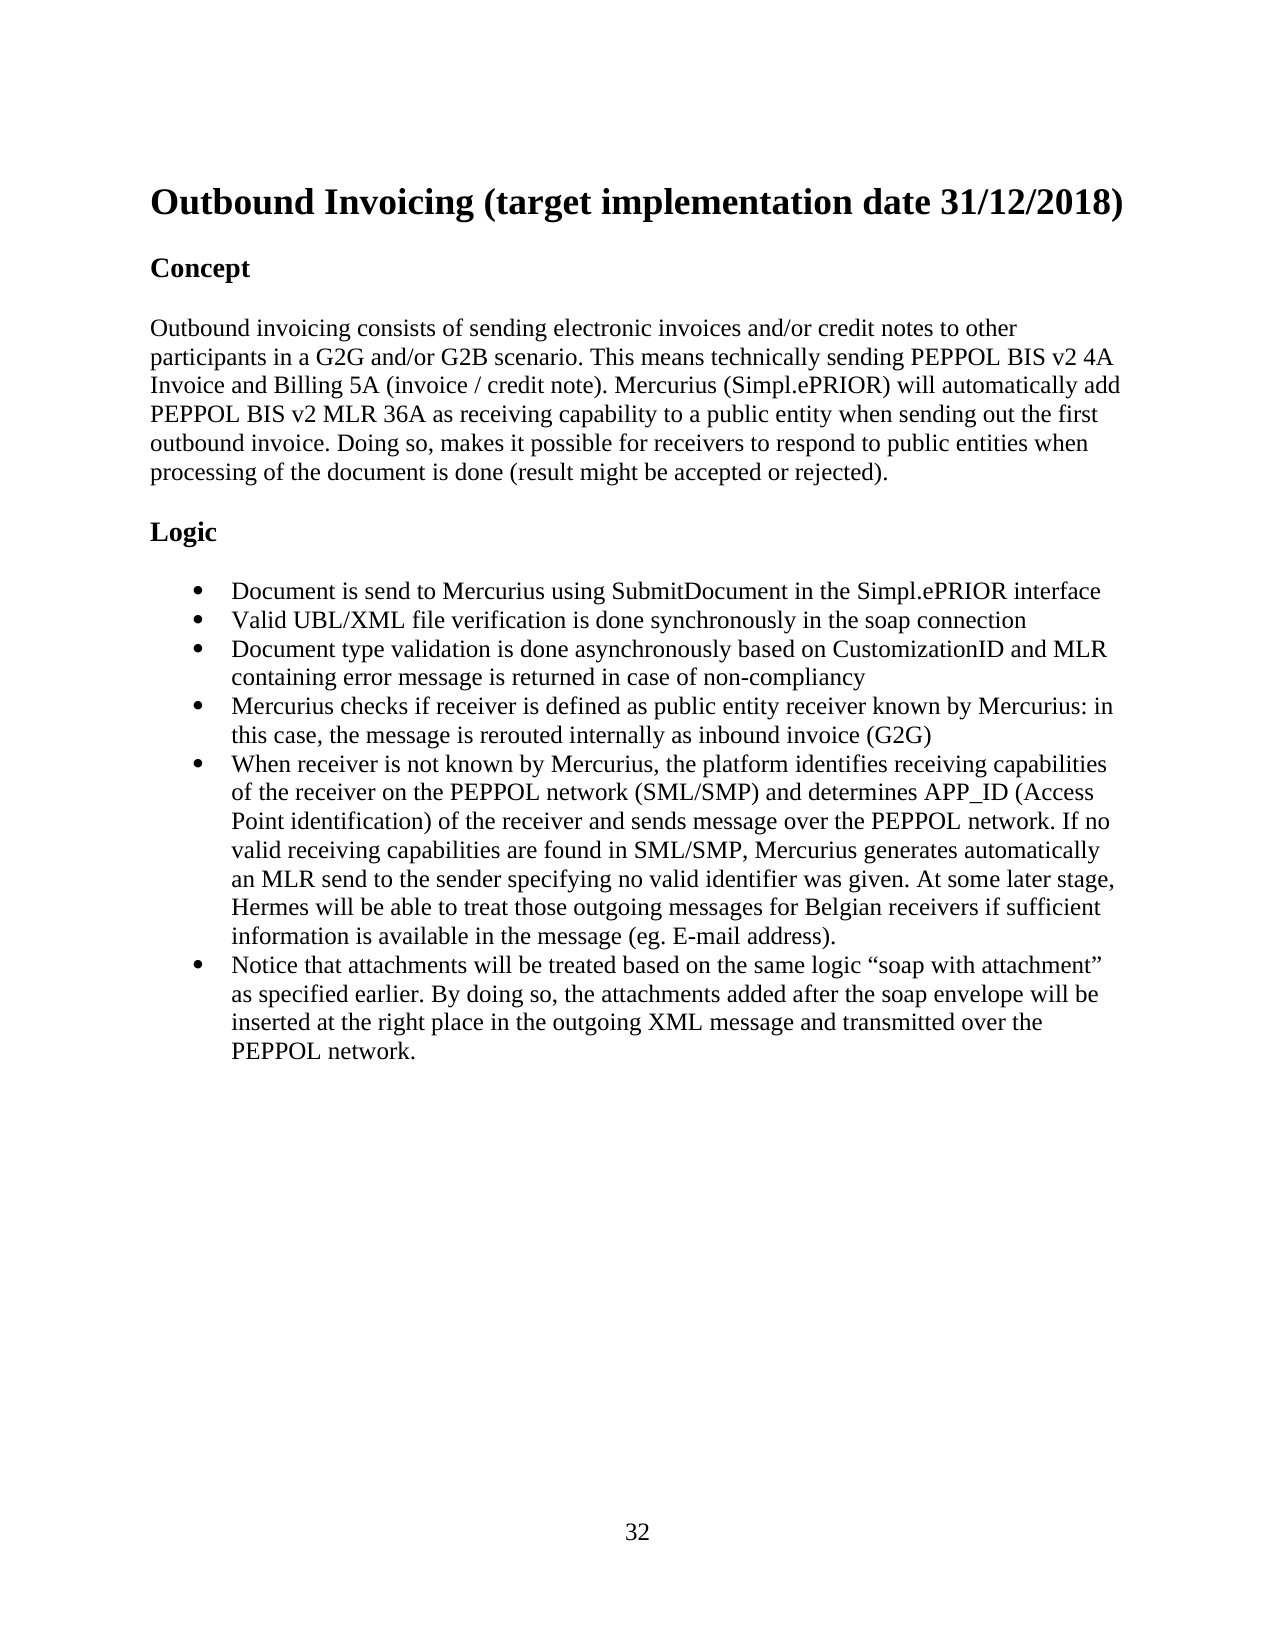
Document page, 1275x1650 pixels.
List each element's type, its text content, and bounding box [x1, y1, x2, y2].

list Valid UBL/XML file verification is done synchronously in the soap connection [194, 605, 1125, 634]
list Document is send to Mercurius using SubmitDocument in the Simpl.ePRIOR interface [194, 576, 1125, 605]
list Mercurius checks if receiver is defined as public entity receiver known by Mercurius: in this case, the message is rerouted internally as inbound invoice (G2G) [194, 691, 1125, 749]
text Outbound invoicing consists of sending electronic invoices and/or credit notes to other participants in a G2G and/or G2B scenario. This means technically sending PEPPOL BIS v2 4A Invoice and Billing 5A (invoice / credit note). Mercurius (Simpl.ePRIOR) will automatically add PEPPOL BIS v2 MLR 36A as receiving capability to a public entity when sending out the first outbound invoice. Doing so, makes it possible for receivers to respond to public entities when processing of the document is done (result might be accepted or rejected). [150, 313, 1125, 486]
subtitle Logic [150, 515, 1125, 547]
list When receiver is not known by Mercurius, the platform identifies receiving capabilities of the receiver on the PEPPOL network (SML/SMP) and determines APP_ID (Access Point identification) of the receiver and sends message over the PEPPOL network. If no valid receiving capabilities are found in SML/SMP, Mercurius generates automatically an MLR send to the sender specifying no valid identifier was given. At some later stage, Hermes will be able to treat those outgoing messages for Belgian receivers if sufficient information is available in the message (eg. E-mail address). [194, 749, 1125, 950]
list Notice that attachments will be treated based on the same logic “soap with attachment” as specified earlier. By doing so, the attachments added after the soap envelope will be inserted at the right place in the outgoing XML message and transmitted over the PEPPOL network. [194, 950, 1125, 1065]
subtitle Outbound Invoicing (target implementation date 31/12/2018) [150, 179, 1125, 222]
subtitle Concept [150, 251, 1125, 284]
list Document type validation is done asynchronously based on CustomizationID and MLR containing error message is returned in case of non-compliancy [194, 634, 1125, 691]
